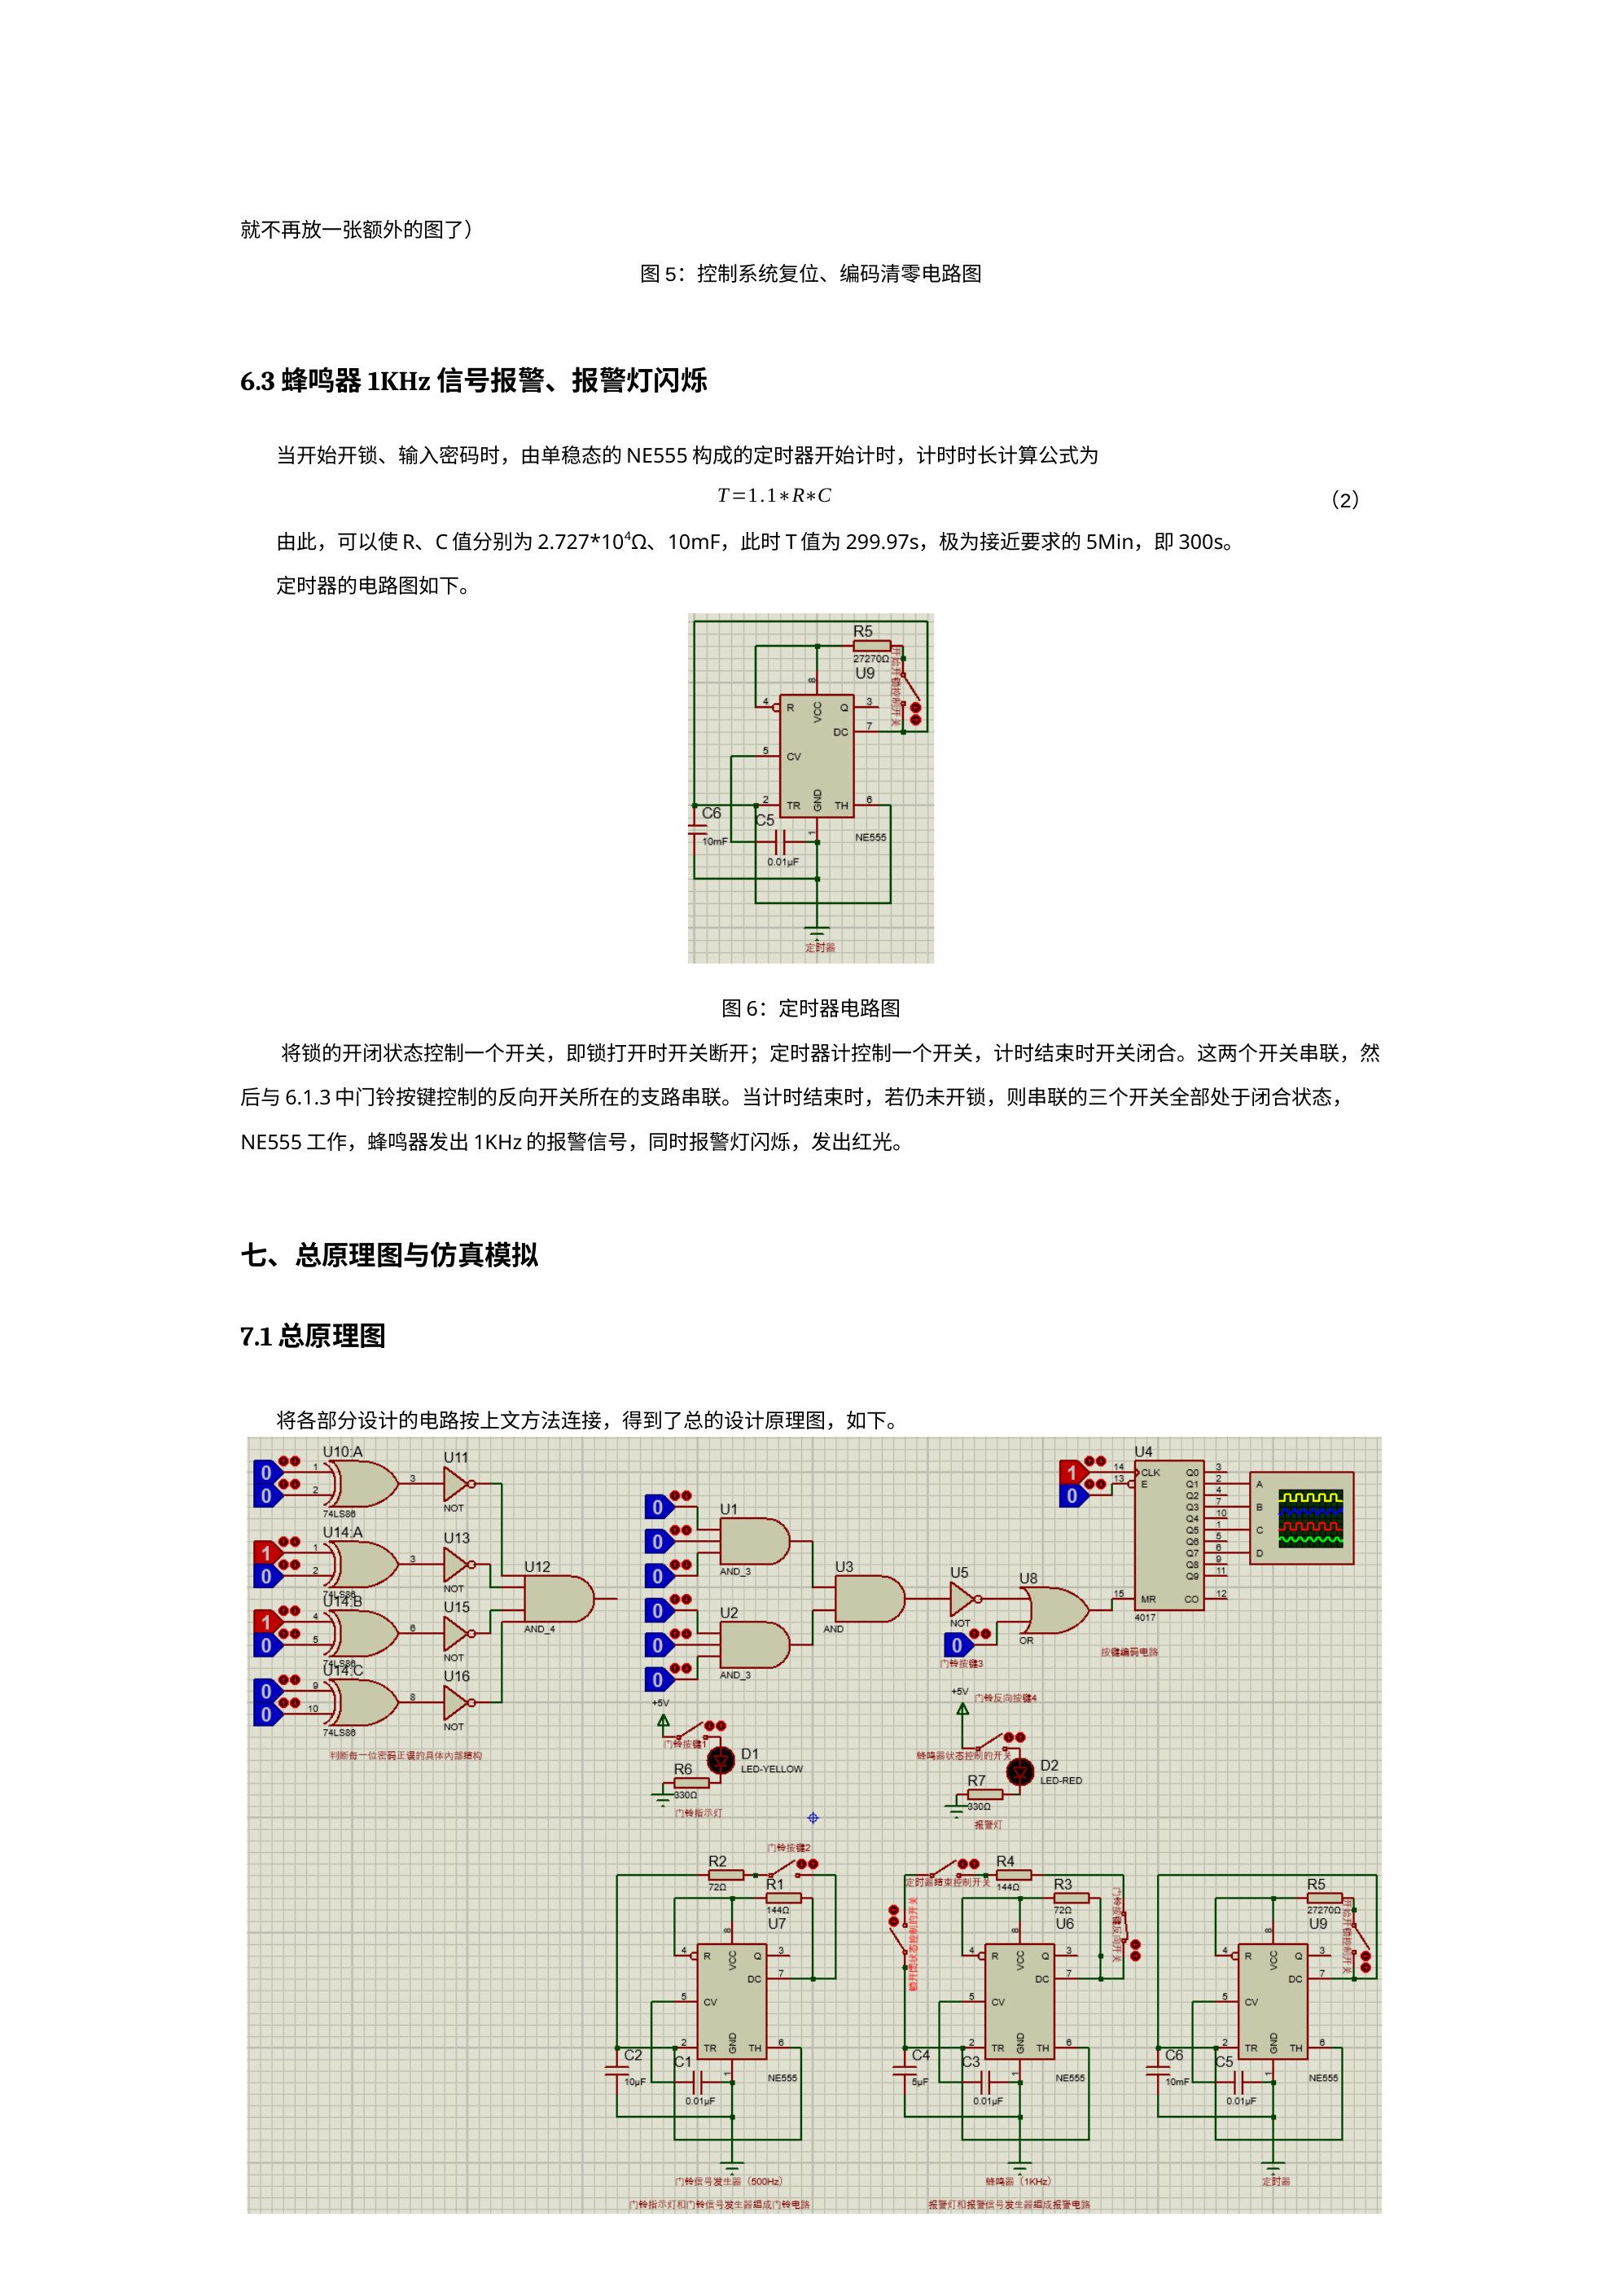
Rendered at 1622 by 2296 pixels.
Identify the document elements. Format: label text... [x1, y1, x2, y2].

subtitle 6.3 蜂鸣器1KHz信号报警、报警灯闪烁 [240, 359, 1382, 398]
table_header [240, 484, 1310, 525]
picture [687, 613, 935, 964]
text 将锁的开闭状态控制一个开关，即锁打开时开关断开；定时器计控制一个开关，计时结束时开关闭合。这两个开关串联，然后与6.1.3中门铃按键控制的反向开关所在的支路串联。当计时结束时，若仍未开锁，则串联的三个开关全部处于闭合状态，NE555工作，蜂鸣器发出1KHz的报警信号，同时报警灯闪烁，发出红光。 [240, 1037, 1382, 1155]
table_header （2） [1310, 484, 1381, 525]
subtitle 七、总原理图与仿真模拟 [240, 1233, 1382, 1273]
picture [247, 1437, 1383, 2214]
text 将各部分设计的电路按上文方法连接，得到了总的设计原理图，如下。 [240, 1404, 1382, 1434]
text 由此，可以使R、C值分别为2.727*104Ω、10mF，此时T值为299.97s，极为接近要求的5Min，即300s。 [240, 525, 1382, 555]
text 当开始开锁、输入密码时，由单稳态的NE555构成的定时器开始计时，计时时长计算公式为 [240, 440, 1382, 469]
text 定时器的电路图如下。 [240, 569, 1382, 599]
subtitle 7.1总原理图 [240, 1315, 1382, 1354]
text 图6：定时器电路图 [240, 614, 1382, 1022]
text 这里对6.1.2做一点必要的补充。CC4017输出端中Q1、Q3、Q5、Q7分别控制每位密码输入端二进制表示中从小到大的四位。编码清零时，密码输入端实现了清零复位。具体电路图如下。（此图已经模拟仿真了密码有误时的输出情况，在7.2中就不再放一张额外的图了） [240, 213, 1382, 243]
text 图5：控制系统复位、编码清零电路图 [240, 257, 1382, 288]
